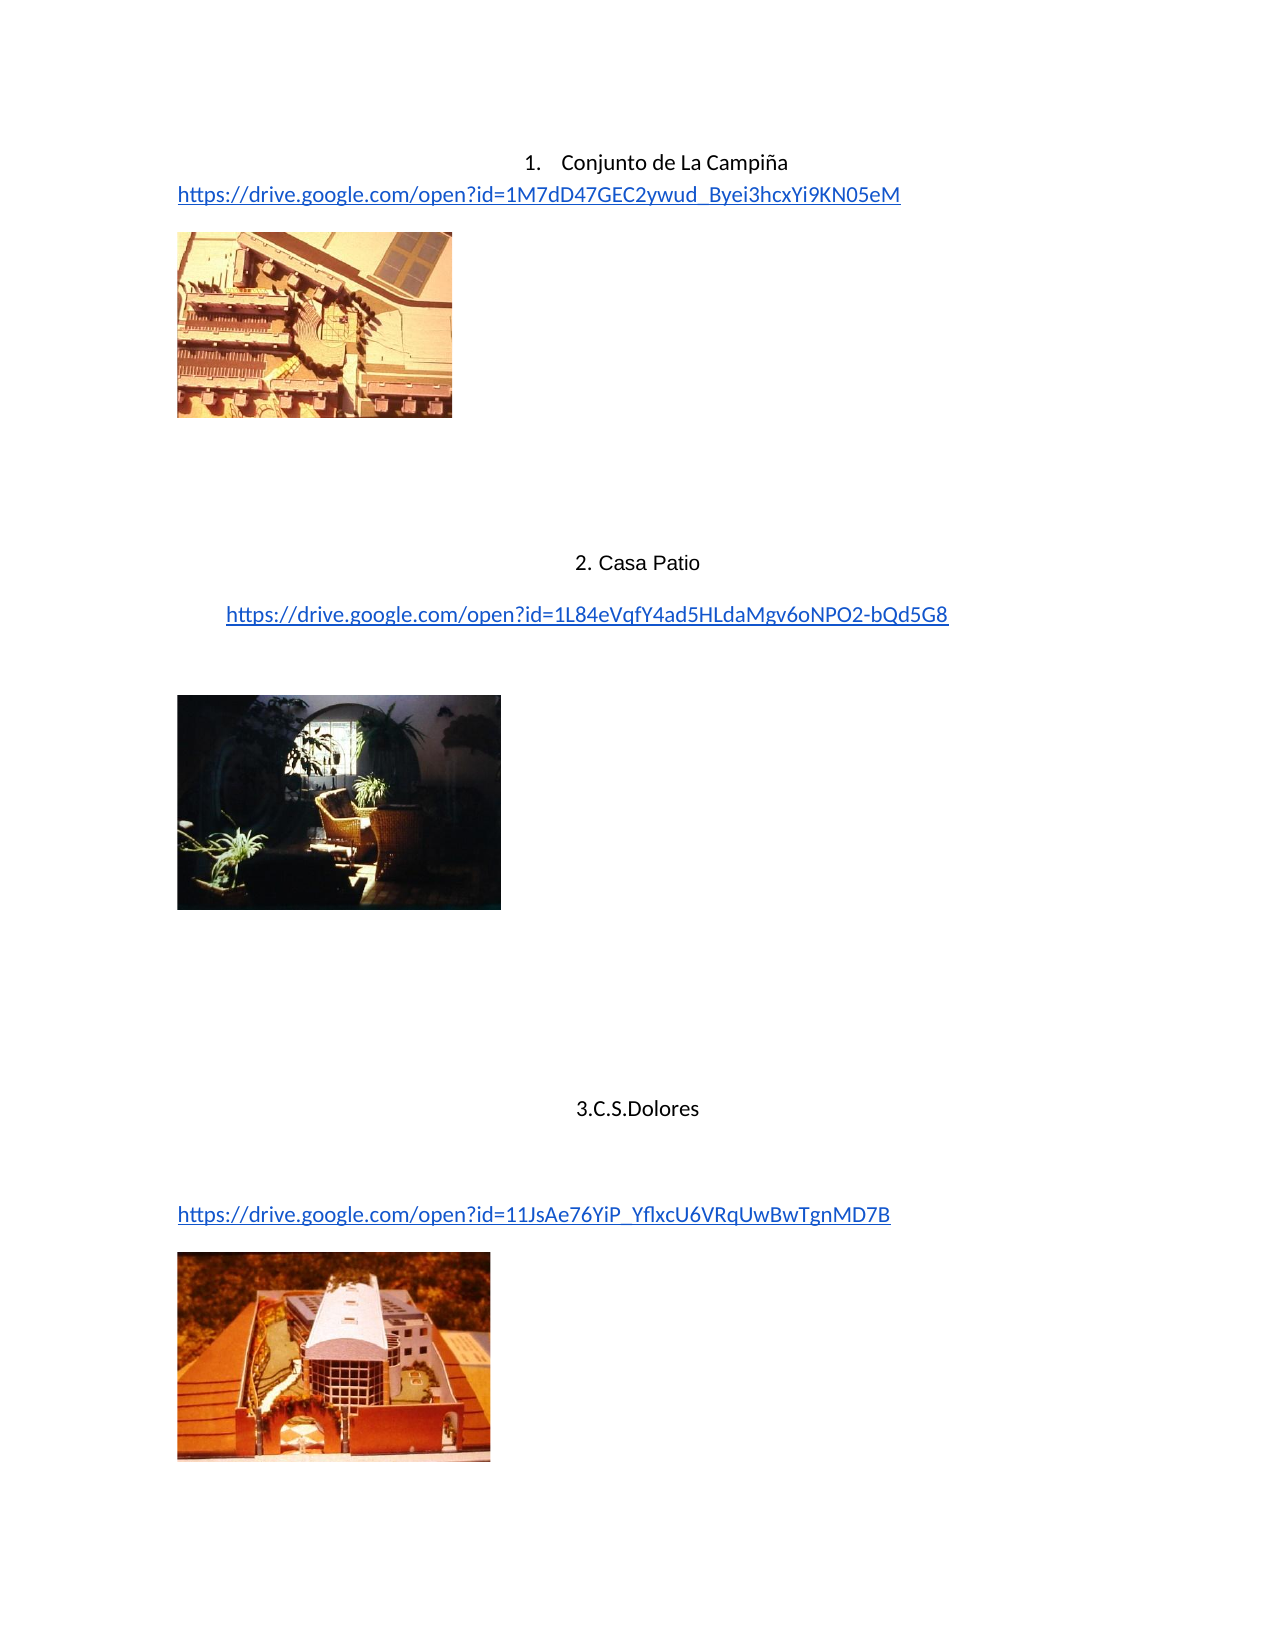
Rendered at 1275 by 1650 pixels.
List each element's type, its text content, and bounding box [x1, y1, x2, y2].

text https://drive.google.com/open?id=1L84eVqfY4ad5HLdaMgv6oNPO2-bQd5G8 [177, 600, 1098, 628]
picture [177, 695, 501, 910]
text 2. Casa Patio [177, 548, 1098, 576]
picture [177, 1252, 491, 1462]
list Conjunto de La Campiña [215, 148, 1098, 176]
text https://drive.google.com/open?id=11JsAe76YiP_YflxcU6VRqUwBwTgnMD7B [177, 1200, 1098, 1228]
text 3.C.S.Dolores [177, 1094, 1098, 1122]
picture [177, 232, 453, 418]
text https://drive.google.com/open?id=1M7dD47GEC2ywud_Byei3hcxYi9KN05eM [177, 180, 1098, 208]
